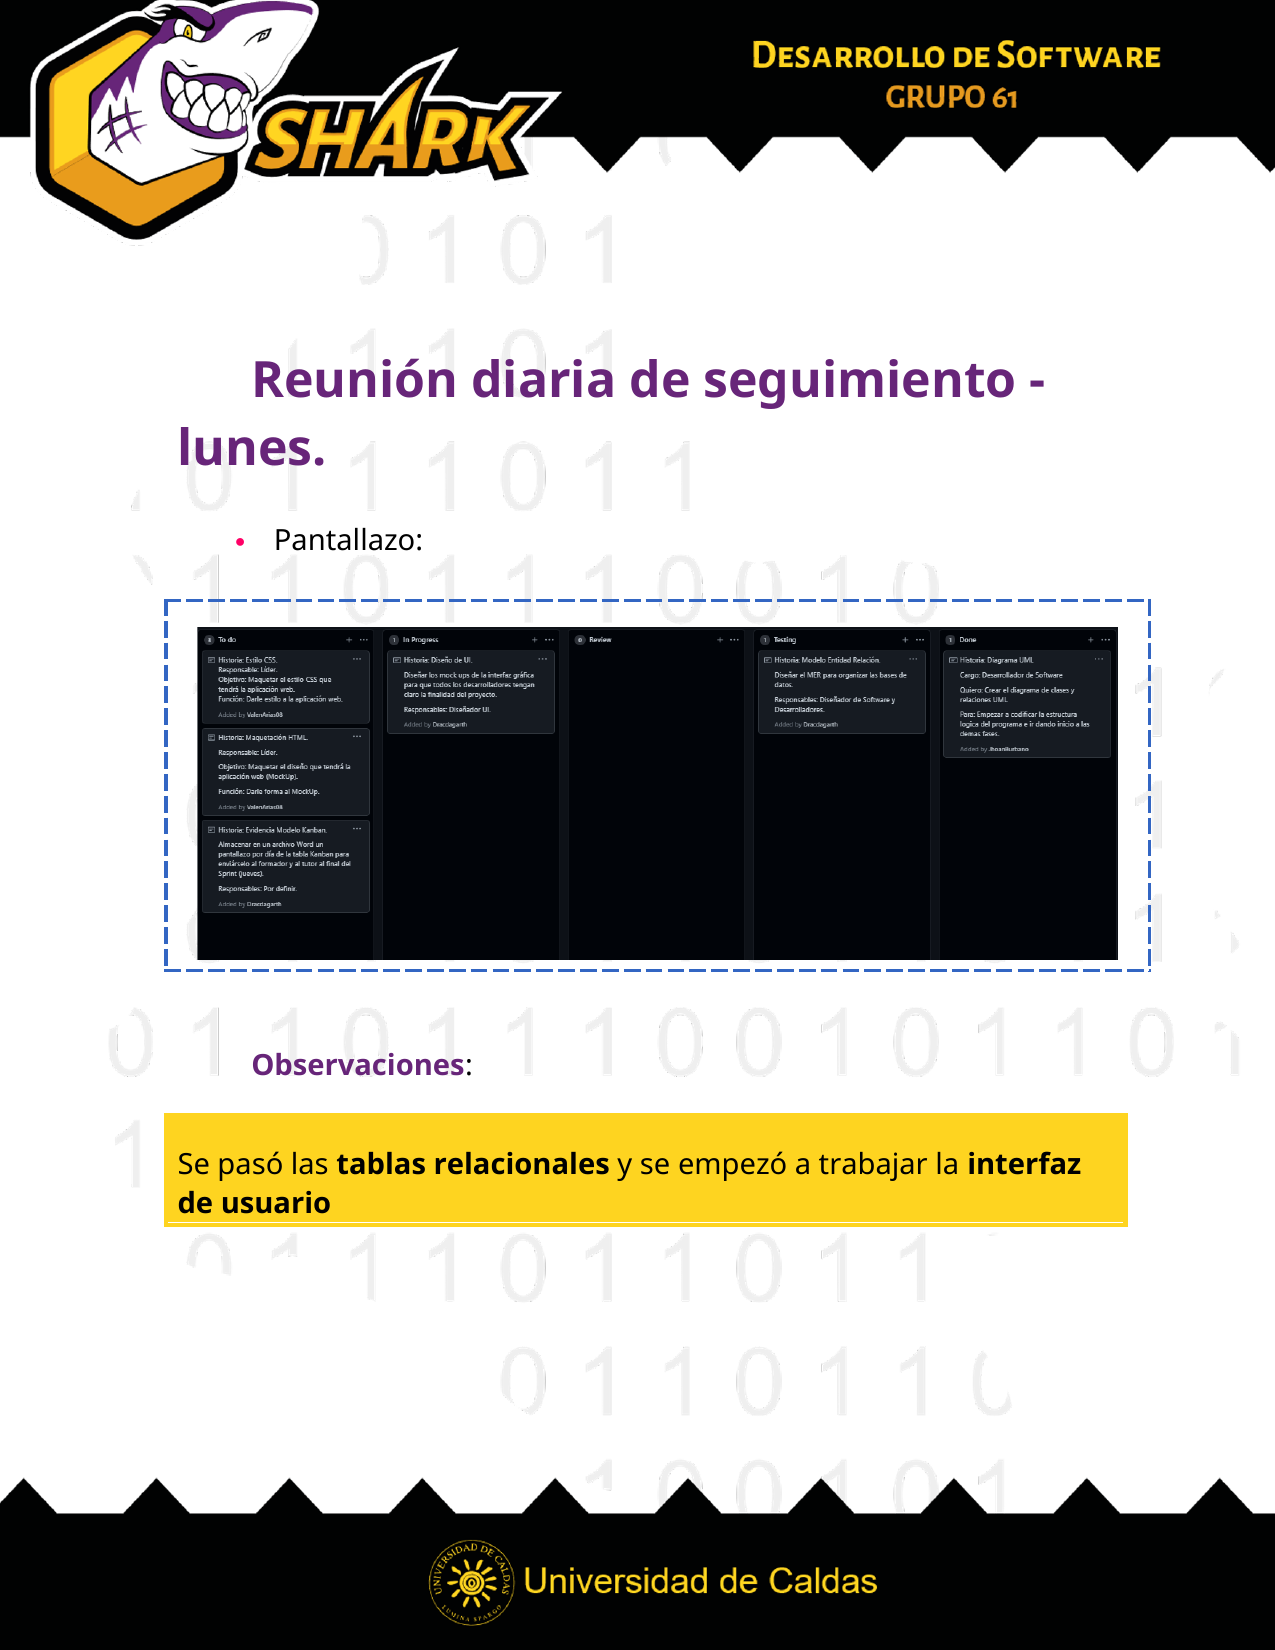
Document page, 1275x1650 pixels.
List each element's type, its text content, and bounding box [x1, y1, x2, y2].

table_header Se pasó las tablas relacionales y se empezó a trabajar la interfaz de usuario [168, 1118, 1123, 1222]
text Observaciones: [177, 1044, 1098, 1084]
picture [0, 0, 1275, 1650]
list Pantallazo: [236, 519, 1098, 559]
text Reunión diaria de seguimiento - lunes. [177, 343, 1098, 480]
table_header [166, 599, 1149, 969]
